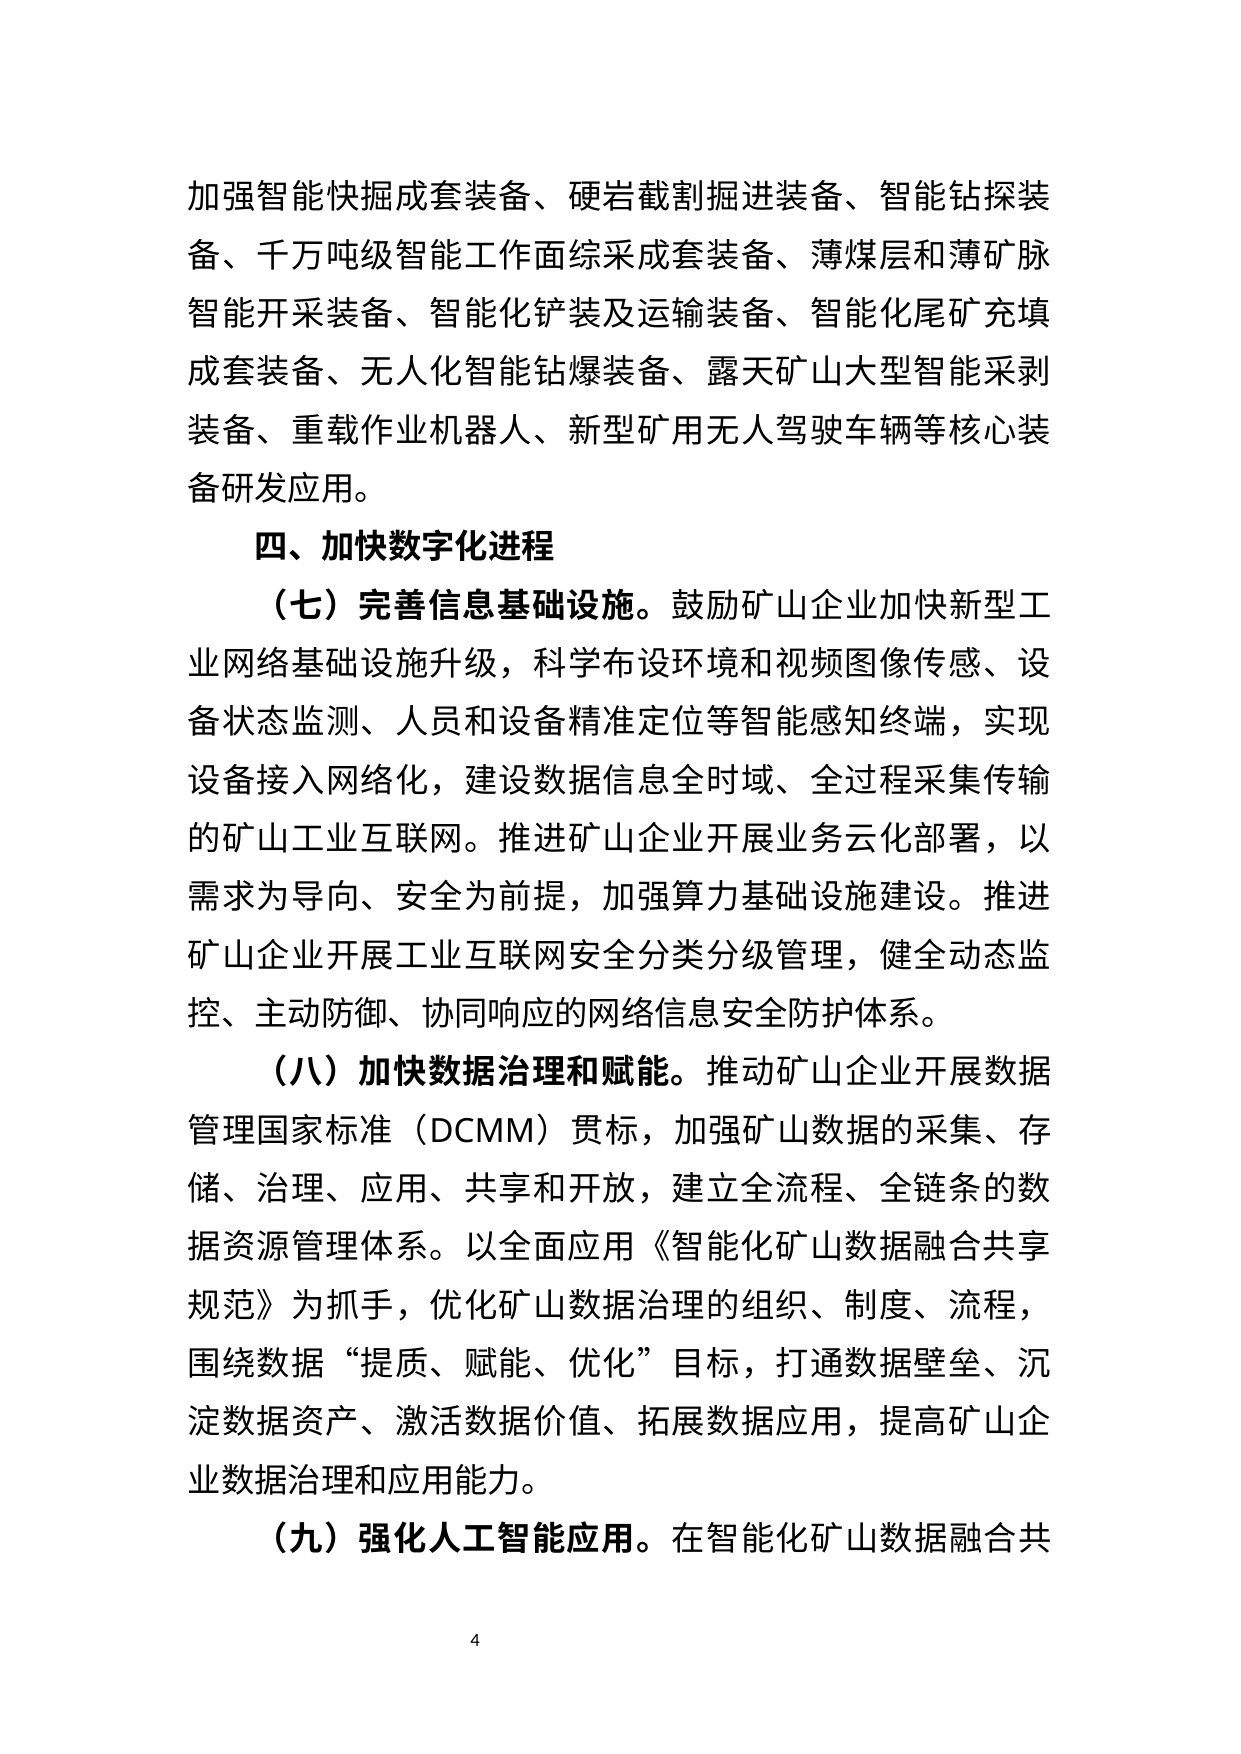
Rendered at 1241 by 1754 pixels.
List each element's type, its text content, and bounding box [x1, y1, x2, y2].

text （七）完善信息基础设施。鼓励矿山企业加快新型工业网络基础设施升级，科学布设环境和视频图像传感、设备状态监测、人员和设备精准定位等智能感知终端，实现设备接入网络化，建设数据信息全时域、全过程采集传输的矿山工业互联网。推进矿山企业开展业务云化部署，以需求为导向、安全为前提，加强算力基础设施建设。推进矿山企业开展工业互联网安全分类分级管理，健全动态监控、主动防御、协同响应的网络信息安全防护体系。 [187, 570, 1053, 1037]
text （八）加快数据治理和赋能。推动矿山企业开展数据管理国家标准（DCMM）贯标，加强矿山数据的采集、存储、治理、应用、共享和开放，建立全流程、全链条的数据资源管理体系。以全面应用《智能化矿山数据融合共享规范》为抓手，优化矿山数据治理的组织、制度、流程，围绕数据“提质、赋能、优化”目标，打通数据壁垒、沉淀数据资产、激活数据价值、拓展数据应用，提高矿山企业数据治理和应用能力。 [187, 1037, 1053, 1504]
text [187, 162, 1053, 512]
text 四、加快数字化进程 [187, 512, 1053, 570]
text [187, 1504, 1053, 1562]
